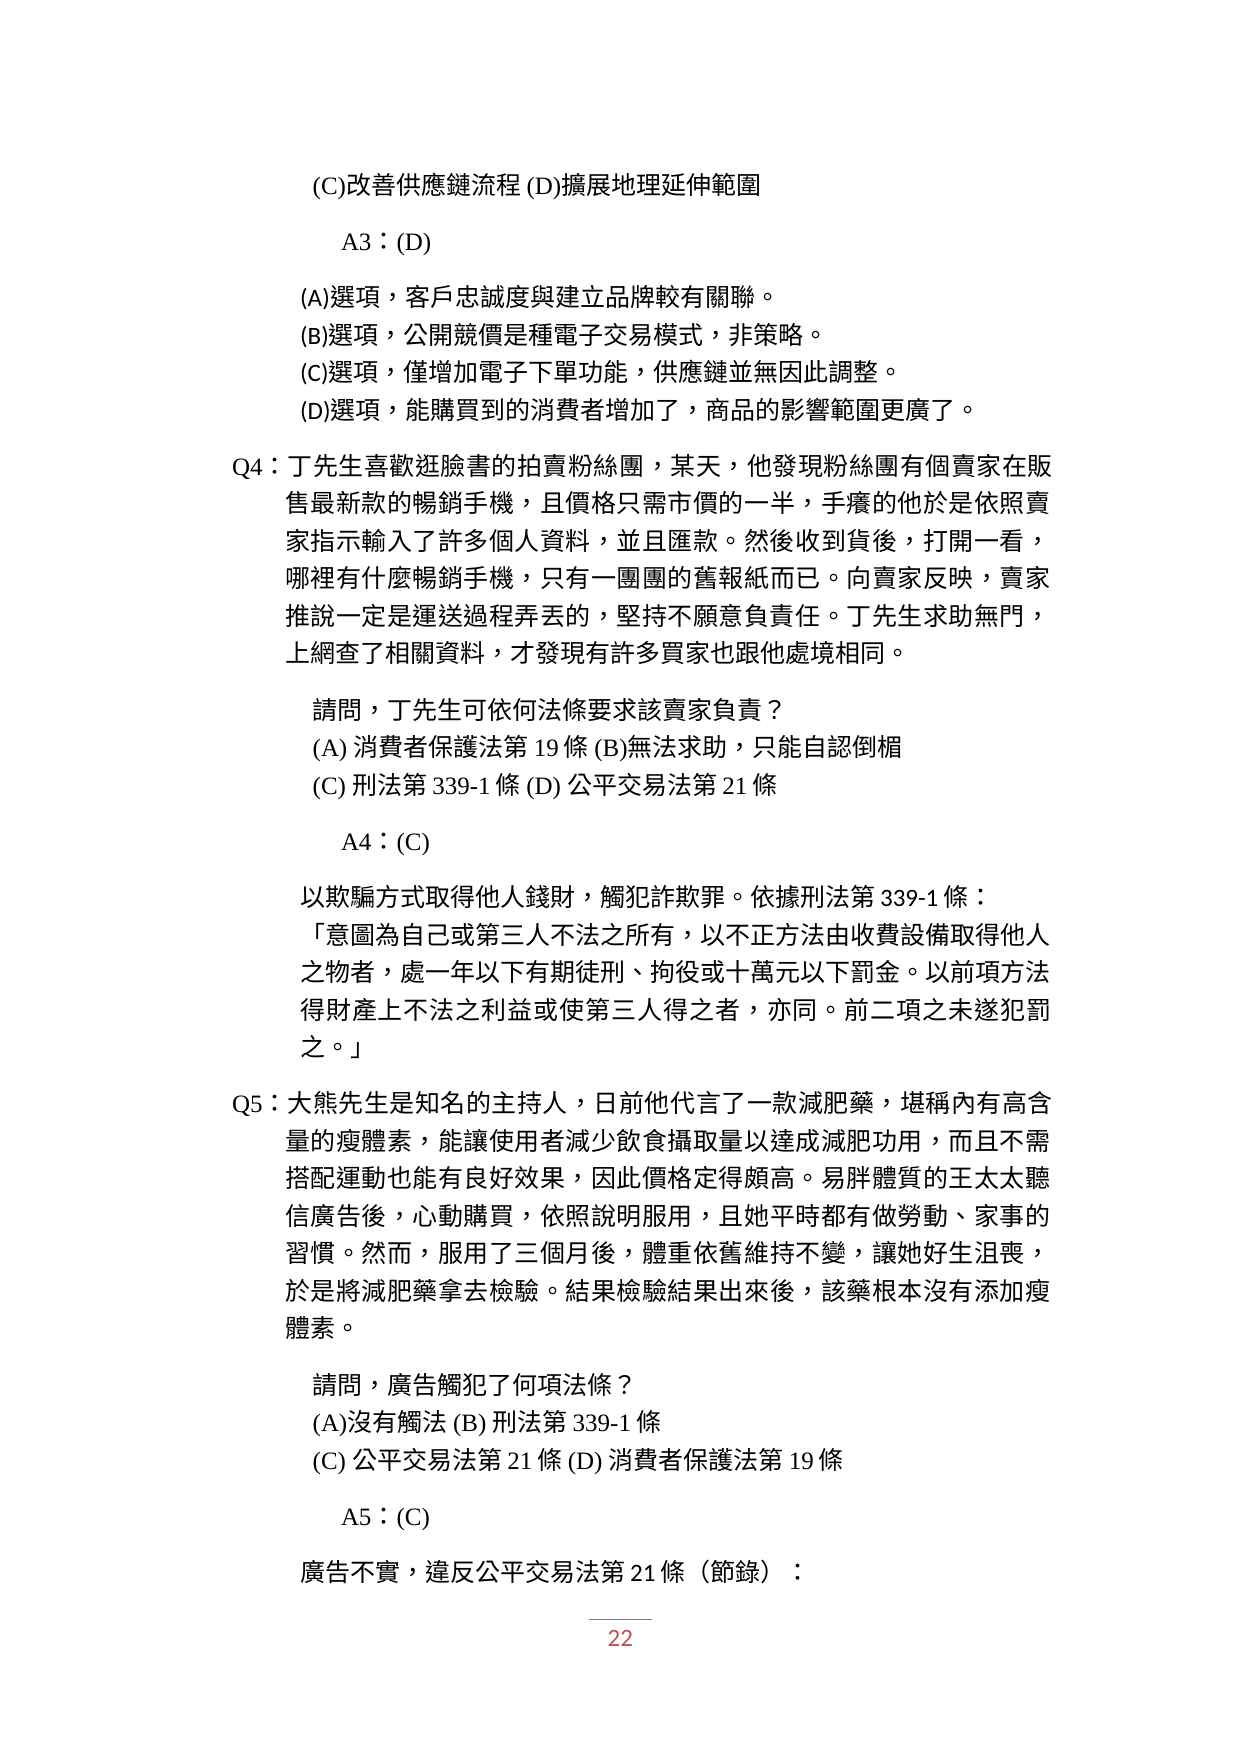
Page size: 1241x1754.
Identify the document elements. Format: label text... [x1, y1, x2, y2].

text 請問，丁先生可依何法條要求該賣家負責？ [262, 689, 1053, 727]
text 丁先生喜歡逛臉書的拍賣粉絲團，某天，他發現粉絲團有個賣家在販售最新款的暢銷手機，且價格只需市價的一半，手癢的他於是依照賣家指示輸入了許多個人資料，並且匯款。然後收到貨後，打開一看，哪裡有什麼暢銷手機，只有一團團的舊報紙而已。向賣家反映，賣家推說一定是運送過程弄丟的，堅持不願意負責任。丁先生求助無門，上網查了相關資料，才發現有許多買家也跟他處境相同。 [232, 446, 1053, 671]
text 「意圖為自己或第三人不法之所有，以不正方法由收費設備取得他人之物者，處一年以下有期徒刑、拘役或十萬元以下罰金。以前項方法得財產上不法之利益或使第三人得之者，亦同。前二項之未遂犯罰之。」 [300, 914, 1053, 1064]
text (D)選項，能購買到的消費者增加了，商品的影響範圍更廣了。 [300, 389, 1053, 427]
text (C) [291, 1496, 1053, 1533]
text (A)沒有觸法 (B) 刑法第339-1條 [262, 1402, 1053, 1439]
text (C) [291, 821, 1053, 858]
text (C) 刑法第339-1條 (D) 公平交易法第21條 [262, 764, 1053, 802]
text (D) [291, 221, 1053, 258]
text (A)選項，客戶忠誠度與建立品牌較有關聯。 [300, 277, 1053, 314]
text (B)選項，公開競價是種電子交易模式，非策略。 [300, 314, 1053, 352]
text (C)選項，僅增加電子下單功能，供應鏈並無因此調整。 [300, 352, 1053, 389]
text 以欺騙方式取得他人錢財，觸犯詐欺罪。依據刑法第339-1條： [300, 877, 1053, 914]
text (A) 消費者保護法第19條 (B)無法求助，只能自認倒楣 [262, 727, 1053, 764]
text 請問，廣告觸犯了何項法條？ [262, 1364, 1053, 1402]
text 大熊先生是知名的主持人，日前他代言了一款減肥藥，堪稱內有高含量的瘦體素，能讓使用者減少飲食攝取量以達成減肥功用，而且不需搭配運動也能有良好效果，因此價格定得頗高。易胖體質的王太太聽信廣告後，心動購買，依照說明服用，且她平時都有做勞動、家事的習慣。然而，服用了三個月後，體重依舊維持不變，讓她好生沮喪，於是將減肥藥拿去檢驗。結果檢驗結果出來後，該藥根本沒有添加瘦體素。 [232, 1083, 1053, 1346]
text (C) 公平交易法第21條 (D) 消費者保護法第19條 [262, 1439, 1053, 1477]
text 廣告不實，違反公平交易法第21條（節錄）： [300, 1552, 1053, 1589]
text (C)改善供應鏈流程 (D)擴展地理延伸範圍 [262, 164, 1053, 202]
